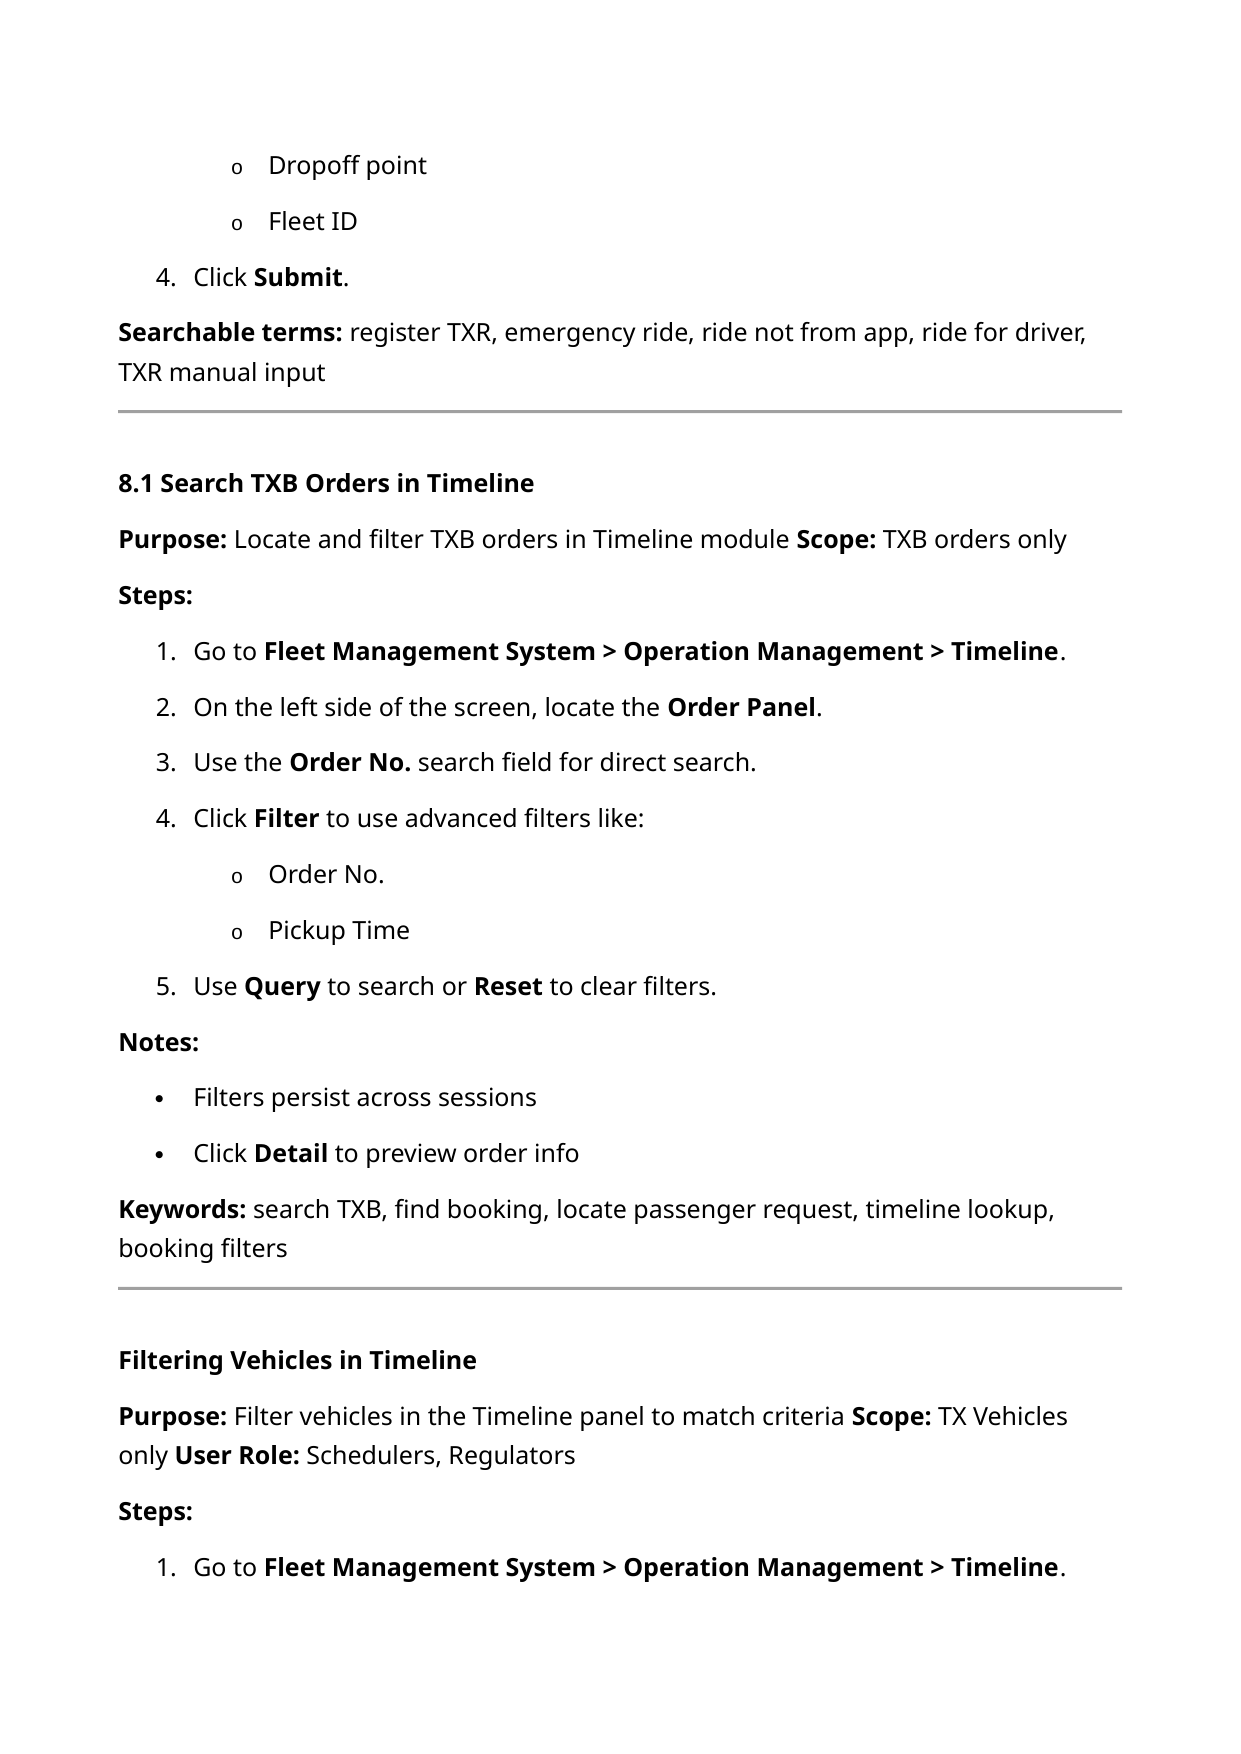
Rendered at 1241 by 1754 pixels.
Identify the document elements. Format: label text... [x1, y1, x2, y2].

text Filtering Vehicles in Timeline [118, 1343, 1122, 1377]
list Use the Order No. search field for direct search. [156, 745, 1122, 779]
text Purpose: Locate and filter TXB orders in Timeline module Scope: TXB orders only [118, 522, 1122, 556]
list Click Detail to preview order info [156, 1136, 1122, 1170]
list Fleet ID [231, 203, 1122, 237]
text Searchable terms: register TXR, emergency ride, ride not from app, ride for driver, TXR manual input [118, 315, 1122, 388]
list On the left side of the screen, locate the Order Panel. [156, 689, 1122, 723]
text Keywords: search TXB, find booking, locate passenger request, timeline lookup, booking filters [118, 1192, 1122, 1265]
text Purpose: Filter vehicles in the Timeline panel to match criteria Scope: TX Vehicles only User Role: Schedulers, Regulators [118, 1398, 1122, 1472]
text 8.1 Search TXB Orders in Timeline [118, 466, 1122, 500]
list Filters persist across sessions [156, 1080, 1122, 1114]
text Steps: [118, 1493, 1122, 1527]
list Go to Fleet Management System > Operation Management > Timeline. [156, 1549, 1122, 1583]
list Click Filter to use advanced filters like: [156, 801, 1122, 835]
list Click Submit. [156, 259, 1122, 293]
text Steps: [118, 578, 1122, 612]
list Dropoff point [231, 148, 1122, 182]
list Order No. [231, 857, 1122, 891]
list Pickup Time [231, 913, 1122, 947]
list Use Query to search or Reset to clear filters. [156, 968, 1122, 1002]
text Notes: [118, 1024, 1122, 1058]
list Go to Fleet Management System > Operation Management > Timeline. [156, 633, 1122, 667]
